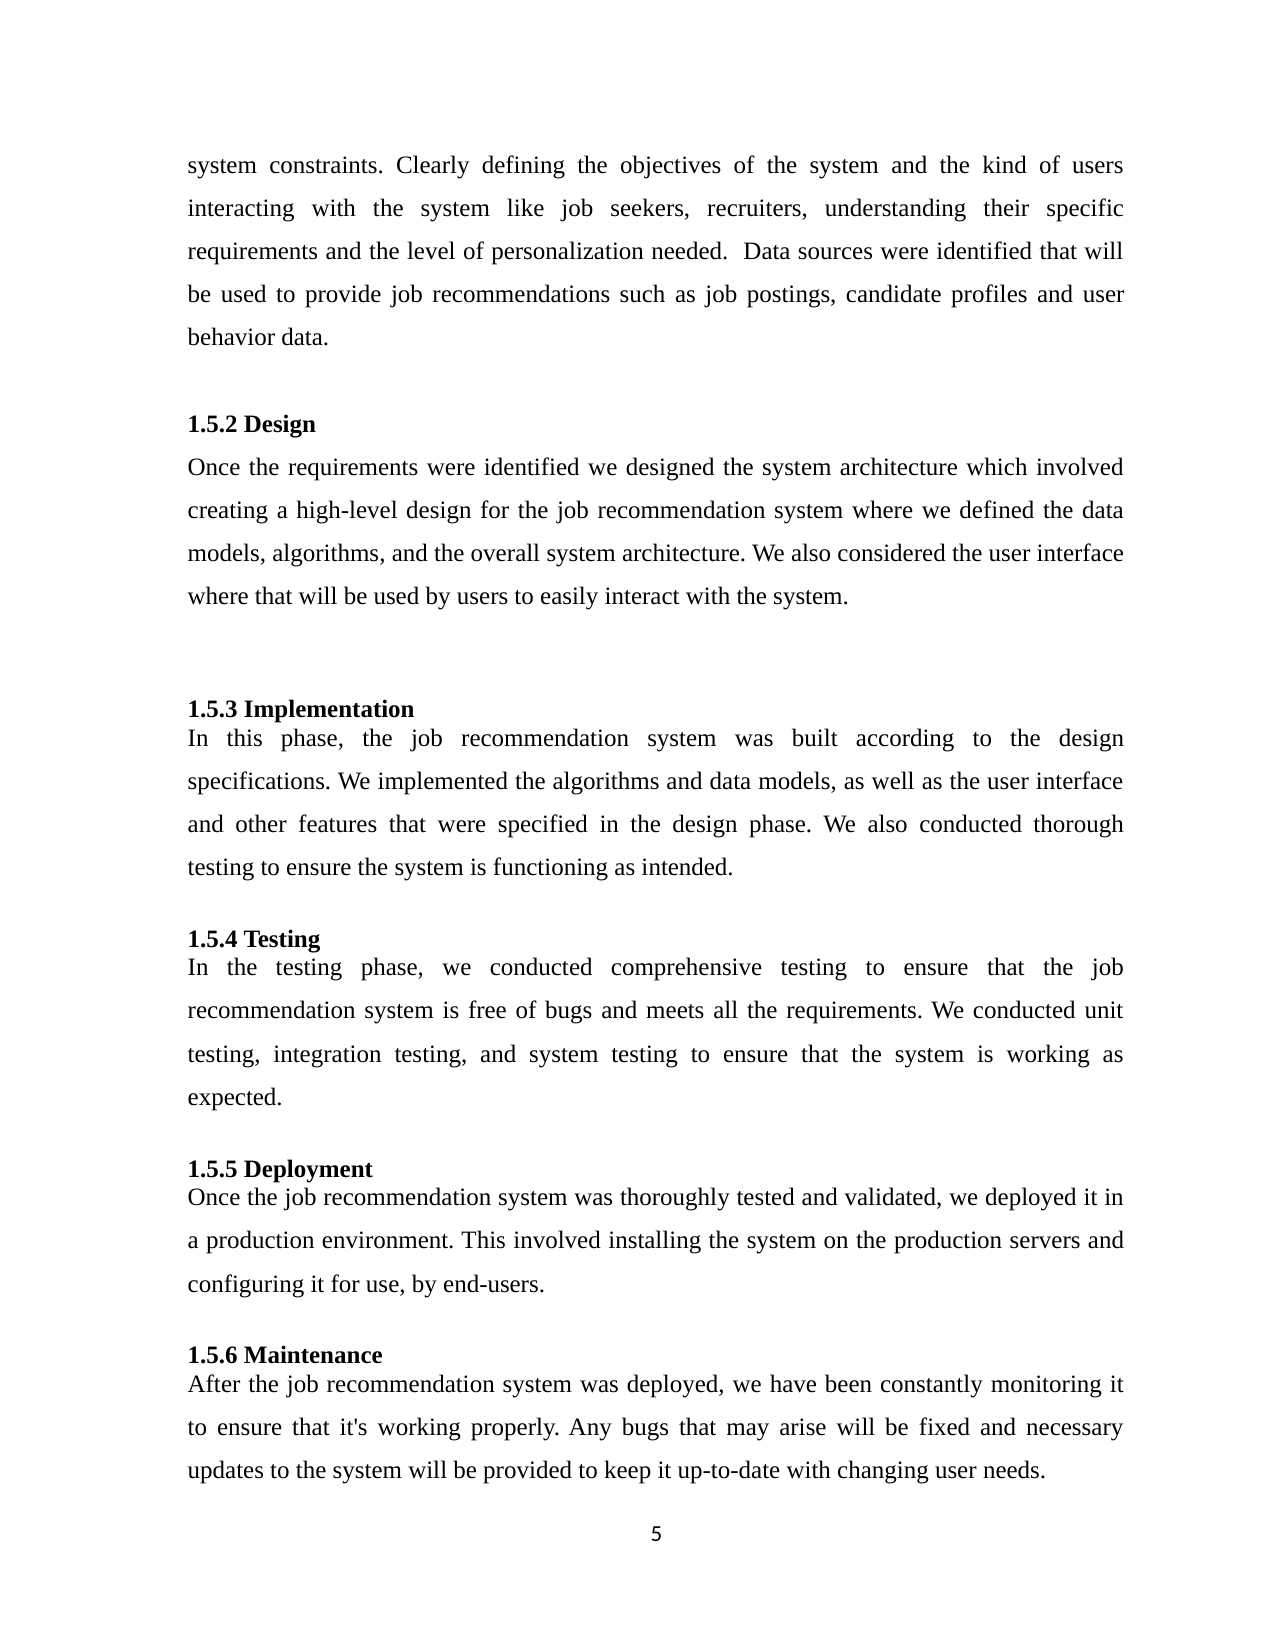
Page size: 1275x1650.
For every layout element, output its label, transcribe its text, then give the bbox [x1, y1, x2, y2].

text 1.5.4 Testing [187, 924, 1125, 952]
text In this phase, the job recommendation system was built according to the design specifications. We implemented the algorithms and data models, as well as the user interface and other features that were specified in the design phase. We also conducted thorough testing to ensure the system is functioning as intended. [187, 723, 1125, 881]
text 1.5.6 Maintenance [187, 1341, 1125, 1369]
text Once the requirements were identified we designed the system architecture which involved creating a high-level design for the job recommendation system where we defined the data models, algorithms, and the overall system architecture. We also considered the user interface where that will be used by users to easily interact with the system. [187, 452, 1125, 610]
text Once the job recommendation system was thoroughly tested and validated, we deployed it in a production environment. This involved installing the system on the production servers and configuring it for use, by end-users. [187, 1182, 1125, 1297]
text 1.5.2 Design [187, 409, 1125, 437]
text In the testing phase, we conducted comprehensive testing to ensure that the job recommendation system is free of bugs and meets all the requirements. We conducted unit testing, integration testing, and system testing to ensure that the system is working as expected. [187, 952, 1125, 1111]
text After the job recommendation system was deployed, we have been constantly monitoring it to ensure that it's working properly. Any bugs that may arise will be fixed and necessary updates to the system will be provided to keep it up-to-date with changing user needs. [187, 1369, 1125, 1484]
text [187, 150, 1125, 351]
text 1.5.5 Deployment [187, 1154, 1125, 1182]
text 1.5.3 Implementation [187, 694, 1125, 723]
